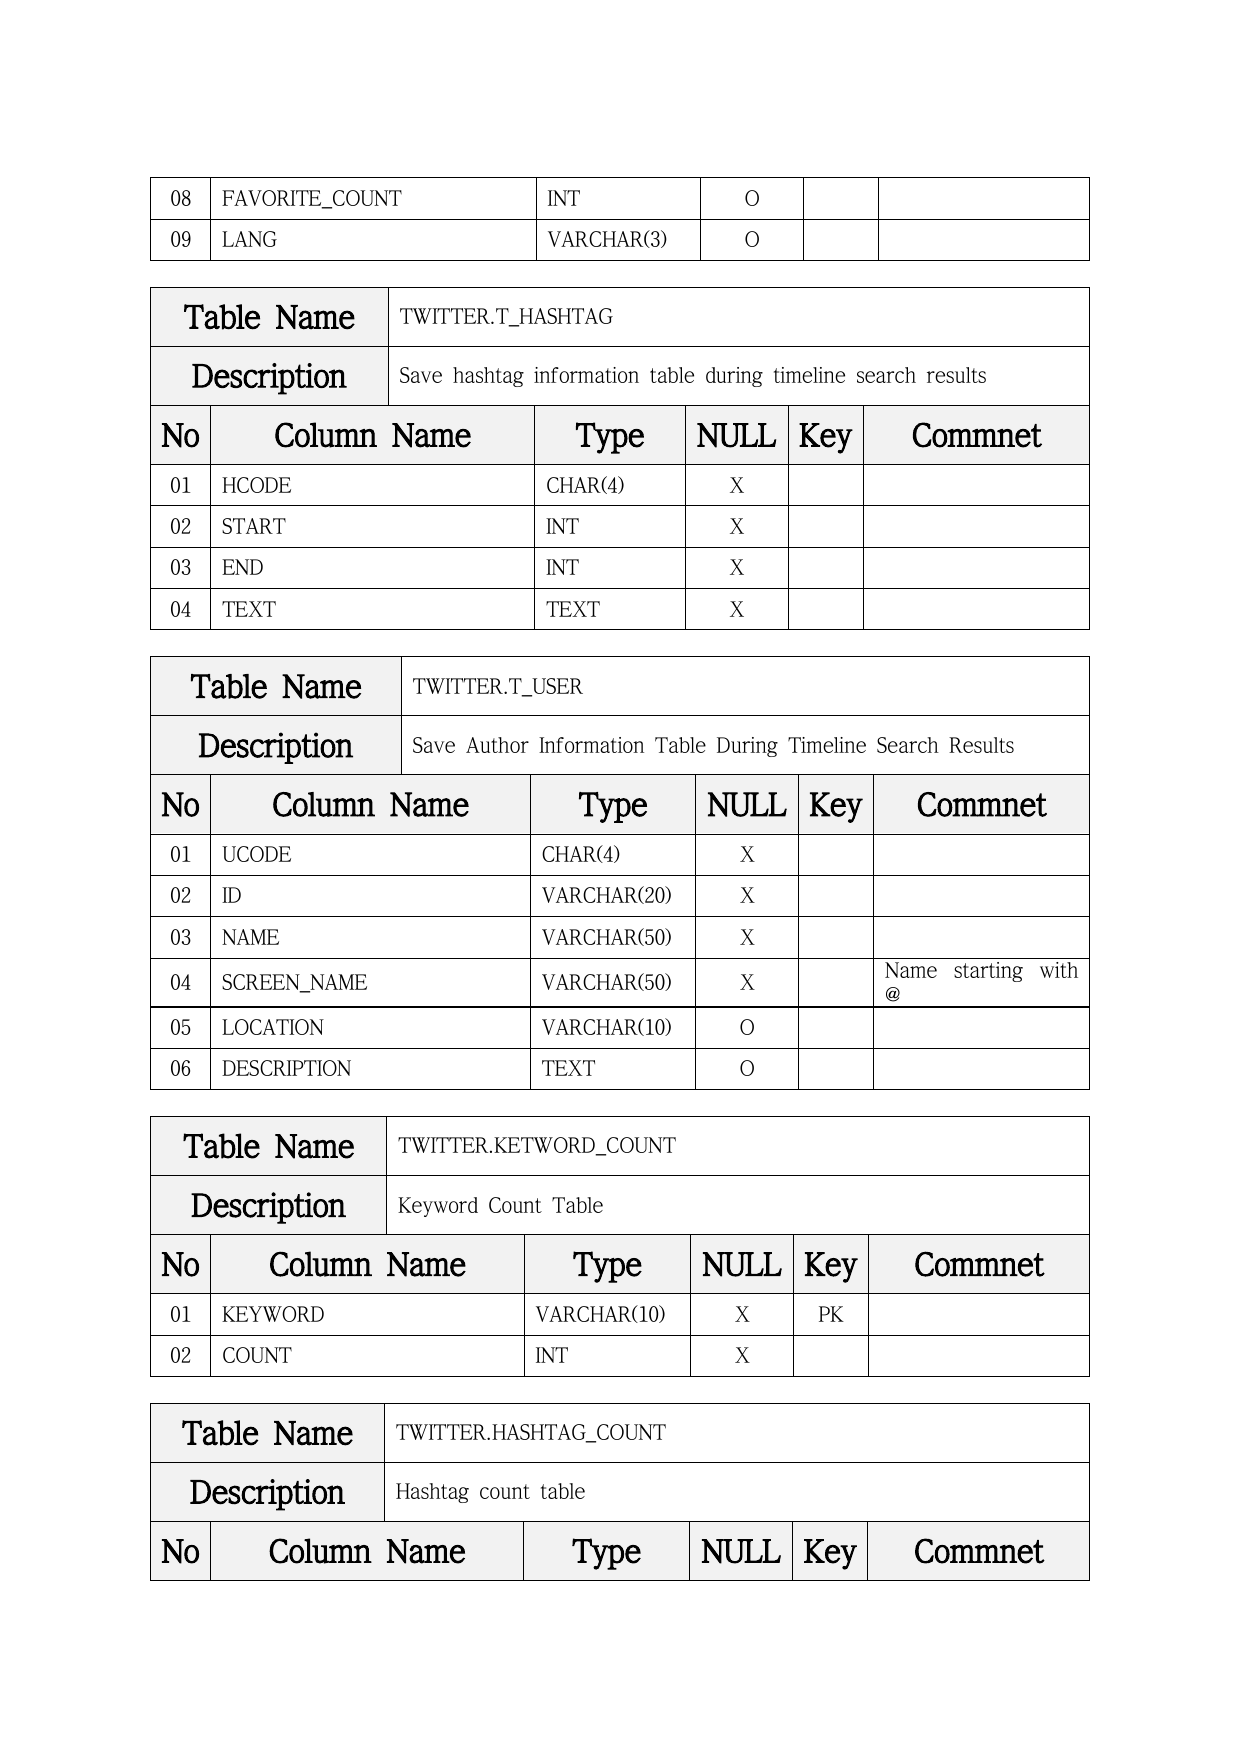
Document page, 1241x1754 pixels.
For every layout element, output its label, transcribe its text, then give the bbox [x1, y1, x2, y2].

table_cell X [686, 589, 788, 629]
table_cell INT [535, 506, 685, 547]
table_cell Commnet [864, 406, 1089, 464]
table_cell X [696, 917, 798, 957]
table_cell Type [525, 1235, 690, 1293]
table_cell HCODE [211, 465, 534, 505]
table_cell [879, 178, 1089, 218]
table_cell UCODE [211, 835, 530, 875]
table_cell 06 [151, 1049, 210, 1089]
table_cell No [151, 775, 210, 833]
table_cell Hashtag count table [385, 1463, 1089, 1521]
table_cell Type [535, 406, 685, 464]
table_cell [804, 220, 878, 260]
table_cell PK [794, 1294, 868, 1334]
table_cell X [686, 548, 788, 588]
table_cell 09 [151, 220, 210, 260]
table_cell X [696, 835, 798, 875]
table_cell Type [531, 775, 695, 833]
table_cell VARCHAR(50) [531, 917, 695, 957]
table_cell 05 [151, 1008, 210, 1048]
table_cell [874, 917, 1089, 957]
table_cell 04 [151, 959, 210, 1006]
table_cell X [686, 506, 788, 547]
table_cell END [211, 548, 534, 588]
table_cell NAME [211, 917, 530, 957]
table_cell [789, 548, 863, 588]
table_cell [799, 1049, 873, 1089]
table_cell [799, 835, 873, 875]
table_cell INT [535, 548, 685, 588]
table_cell No [151, 406, 210, 464]
table_cell [789, 506, 863, 547]
table_cell Column Name [211, 406, 534, 464]
table_cell Commnet [869, 1235, 1089, 1293]
table_cell Key [789, 406, 863, 464]
table_cell TEXT [535, 589, 685, 629]
table_cell [869, 1336, 1089, 1376]
table_cell [864, 548, 1089, 588]
table_cell Name starting with @ [874, 959, 1089, 1006]
table_cell TEXT [531, 1049, 695, 1089]
table_cell ID [211, 876, 530, 916]
table_cell Commnet [874, 775, 1089, 833]
table_cell KEYWORD [211, 1294, 524, 1334]
table_cell [799, 959, 873, 1006]
table_cell [804, 178, 878, 218]
table_cell O [701, 178, 803, 218]
table_cell 03 [151, 917, 210, 957]
table_cell Key [799, 775, 873, 833]
table_cell Type [524, 1522, 689, 1580]
table_cell X [696, 876, 798, 916]
table_header TWITTER.T_USER [402, 657, 1089, 715]
table_cell DESCRIPTION [211, 1049, 530, 1089]
table_cell FAVORITE_COUNT [211, 178, 536, 218]
table_cell 04 [151, 589, 210, 629]
table_header TWITTER.HASHTAG_COUNT [385, 1404, 1089, 1462]
table_cell [864, 506, 1089, 547]
table_cell O [696, 1008, 798, 1048]
table_cell [874, 1049, 1089, 1089]
table_cell INT [537, 178, 700, 218]
table_cell 02 [151, 506, 210, 547]
table_cell [879, 220, 1089, 260]
table_cell [799, 917, 873, 957]
table_cell COUNT [211, 1336, 524, 1376]
table_cell CHAR(4) [531, 835, 695, 875]
table_header TWITTER.KETWORD_COUNT [387, 1117, 1089, 1175]
table_cell Description [151, 1463, 384, 1521]
table_cell No [151, 1235, 210, 1293]
table_cell Description [151, 1176, 386, 1234]
table_cell No [151, 1522, 210, 1580]
table_cell 03 [151, 548, 210, 588]
table_cell NULL [690, 1522, 792, 1580]
table_cell NULL [686, 406, 788, 464]
table_cell Column Name [211, 1522, 523, 1580]
table_cell [874, 876, 1089, 916]
table_cell Column Name [211, 775, 530, 833]
table_header Table Name [151, 657, 401, 715]
table_cell [874, 835, 1089, 875]
table_header Table Name [151, 1404, 384, 1462]
table_cell Key [794, 1235, 868, 1293]
table_cell O [696, 1049, 798, 1089]
table_cell X [696, 959, 798, 1006]
table_cell CHAR(4) [535, 465, 685, 505]
table_cell Key [793, 1522, 867, 1580]
table_cell Column Name [211, 1235, 524, 1293]
table_cell X [686, 465, 788, 505]
table_cell [789, 465, 863, 505]
table_cell NULL [691, 1235, 793, 1293]
table_header TWITTER.T_HASHTAG [389, 288, 1089, 346]
table_cell Commnet [868, 1522, 1089, 1580]
table_cell Keyword Count Table [387, 1176, 1089, 1234]
table_cell 02 [151, 1336, 210, 1376]
table_cell SCREEN_NAME [211, 959, 530, 1006]
table_cell 01 [151, 1294, 210, 1334]
table_cell X [691, 1336, 793, 1376]
table_cell [794, 1336, 868, 1376]
table_cell START [211, 506, 534, 547]
table_cell 01 [151, 835, 210, 875]
table_cell 01 [151, 465, 210, 505]
table_cell O [701, 220, 803, 260]
table_cell TEXT [211, 589, 534, 629]
table_cell VARCHAR(10) [531, 1008, 695, 1048]
table_cell VARCHAR(3) [537, 220, 700, 260]
table_cell [789, 589, 863, 629]
table_cell 08 [151, 178, 210, 218]
table_cell INT [525, 1336, 690, 1376]
table_cell 02 [151, 876, 210, 916]
table_cell NULL [696, 775, 798, 833]
table_cell VARCHAR(10) [525, 1294, 690, 1334]
table_cell LOCATION [211, 1008, 530, 1048]
table_cell [874, 1008, 1089, 1048]
table_cell LANG [211, 220, 536, 260]
table_cell Description [151, 347, 388, 405]
table_cell [864, 589, 1089, 629]
table_cell VARCHAR(20) [531, 876, 695, 916]
table_cell Save Author Information Table During Timeline Search Results [402, 716, 1089, 774]
table_cell [799, 876, 873, 916]
table_cell [799, 1008, 873, 1048]
table_cell X [691, 1294, 793, 1334]
table_cell [864, 465, 1089, 505]
table_cell [869, 1294, 1089, 1334]
table_cell Save hashtag information table during timeline search results [389, 347, 1089, 405]
table_header Table Name [151, 1117, 386, 1175]
table_cell VARCHAR(50) [531, 959, 695, 1006]
table_header Table Name [151, 288, 388, 346]
table_cell Description [151, 716, 401, 774]
